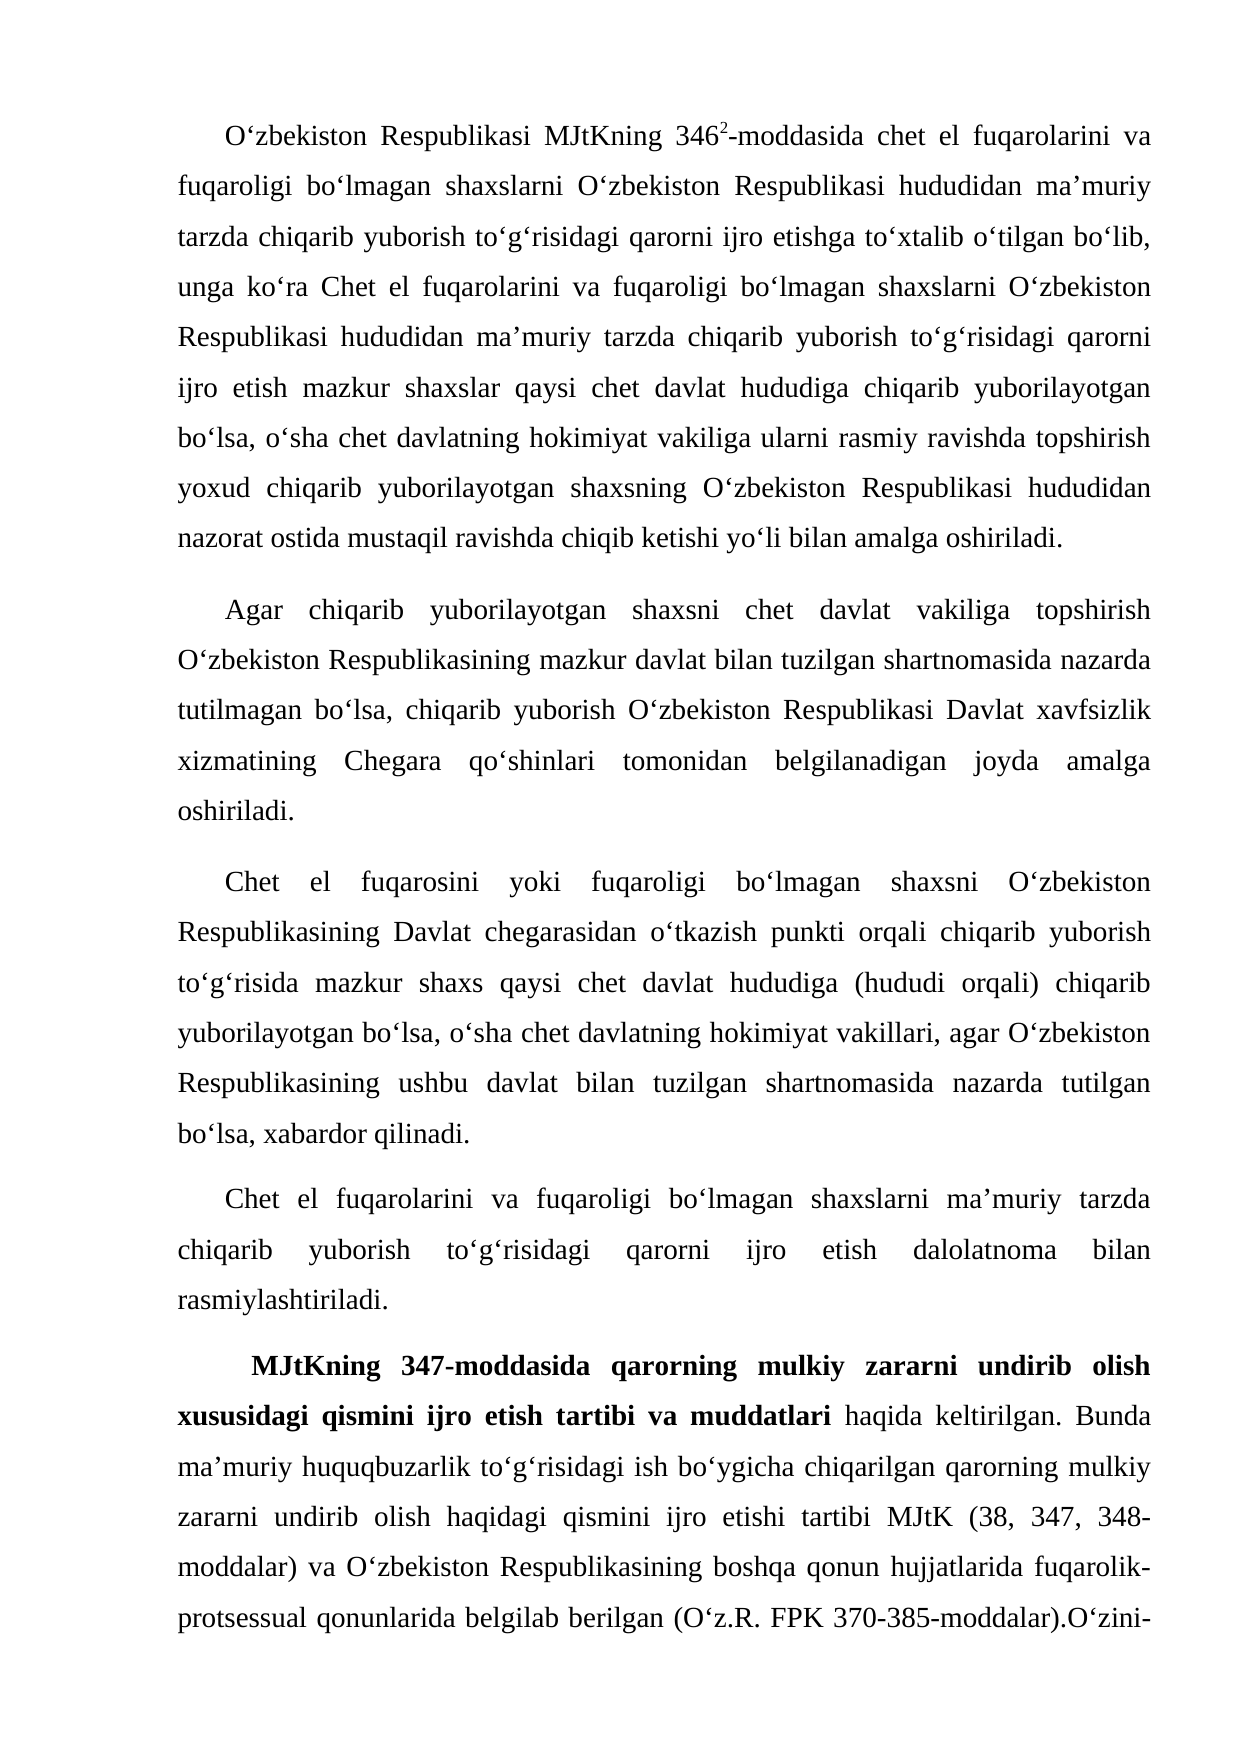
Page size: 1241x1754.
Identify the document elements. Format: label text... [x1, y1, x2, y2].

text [177, 1348, 1152, 1633]
text Chet el fuqarolarini va fuqaroligi bo‘lmagan shaxslarni ma’muriy tarzda chiqarib yuborish to‘g‘risidagi qarorni ijro etish dalolatnoma bilan rasmiylashtiriladi. [177, 1182, 1152, 1316]
text Chet el fuqarosini yoki fuqaroligi bo‘lmagan shaxsni O‘zbekiston Respublikasining Davlat chegarasidan o‘tkazish punkti orqali chiqarib yuborish to‘g‘risida mazkur shaxs qaysi chet davlat hududiga (hududi orqali) chiqarib yuborilayotgan bo‘lsa, o‘sha chet davlatning hokimiyat vakillari, agar O‘zbekiston Respublikasining ushbu davlat bilan tuzilgan shartnomasida nazarda tutilgan bo‘lsa, xabardor qilinadi. [177, 864, 1152, 1149]
text Agar chiqarib yuborilayotgan shaxsni chet davlat vakiliga topshirish O‘zbekiston Respublikasining mazkur davlat bilan tuzilgan shartnomasida nazarda tutilmagan bo‘lsa, chiqarib yuborish O‘zbekiston Respublikasi Davlat xavfsizlik xizmatining Chegara qo‘shinlari tomonidan belgilanadigan joyda amalga oshiriladi. [177, 592, 1152, 827]
text O‘zbekiston Respublikasi MJtKning 3462-moddasida chet el fuqarolarini va fuqaroligi bo‘lmagan shaxslarni O‘zbekiston Respublikasi hududidan ma’muriy tarzda chiqarib yuborish to‘g‘risidagi qarorni ijro etishga to‘xtalib o‘tilgan bo‘lib, unga ko‘ra Chet el fuqarolarini va fuqaroligi bo‘lmagan shaxslarni O‘zbekiston Respublikasi hududidan ma’muriy tarzda chiqarib yuborish to‘g‘risidagi qarorni ijro etish mazkur shaxslar qaysi chet davlat hududiga chiqarib yuborilayotgan bo‘lsa, o‘sha chet davlatning hokimiyat vakiliga ularni rasmiy ravishda topshirish yoxud chiqarib yuborilayotgan shaxsning O‘zbekiston Respublikasi hududidan nazorat ostida mustaqil ravishda chiqib ketishi yo‘li bilan amalga oshiriladi. [177, 118, 1152, 554]
